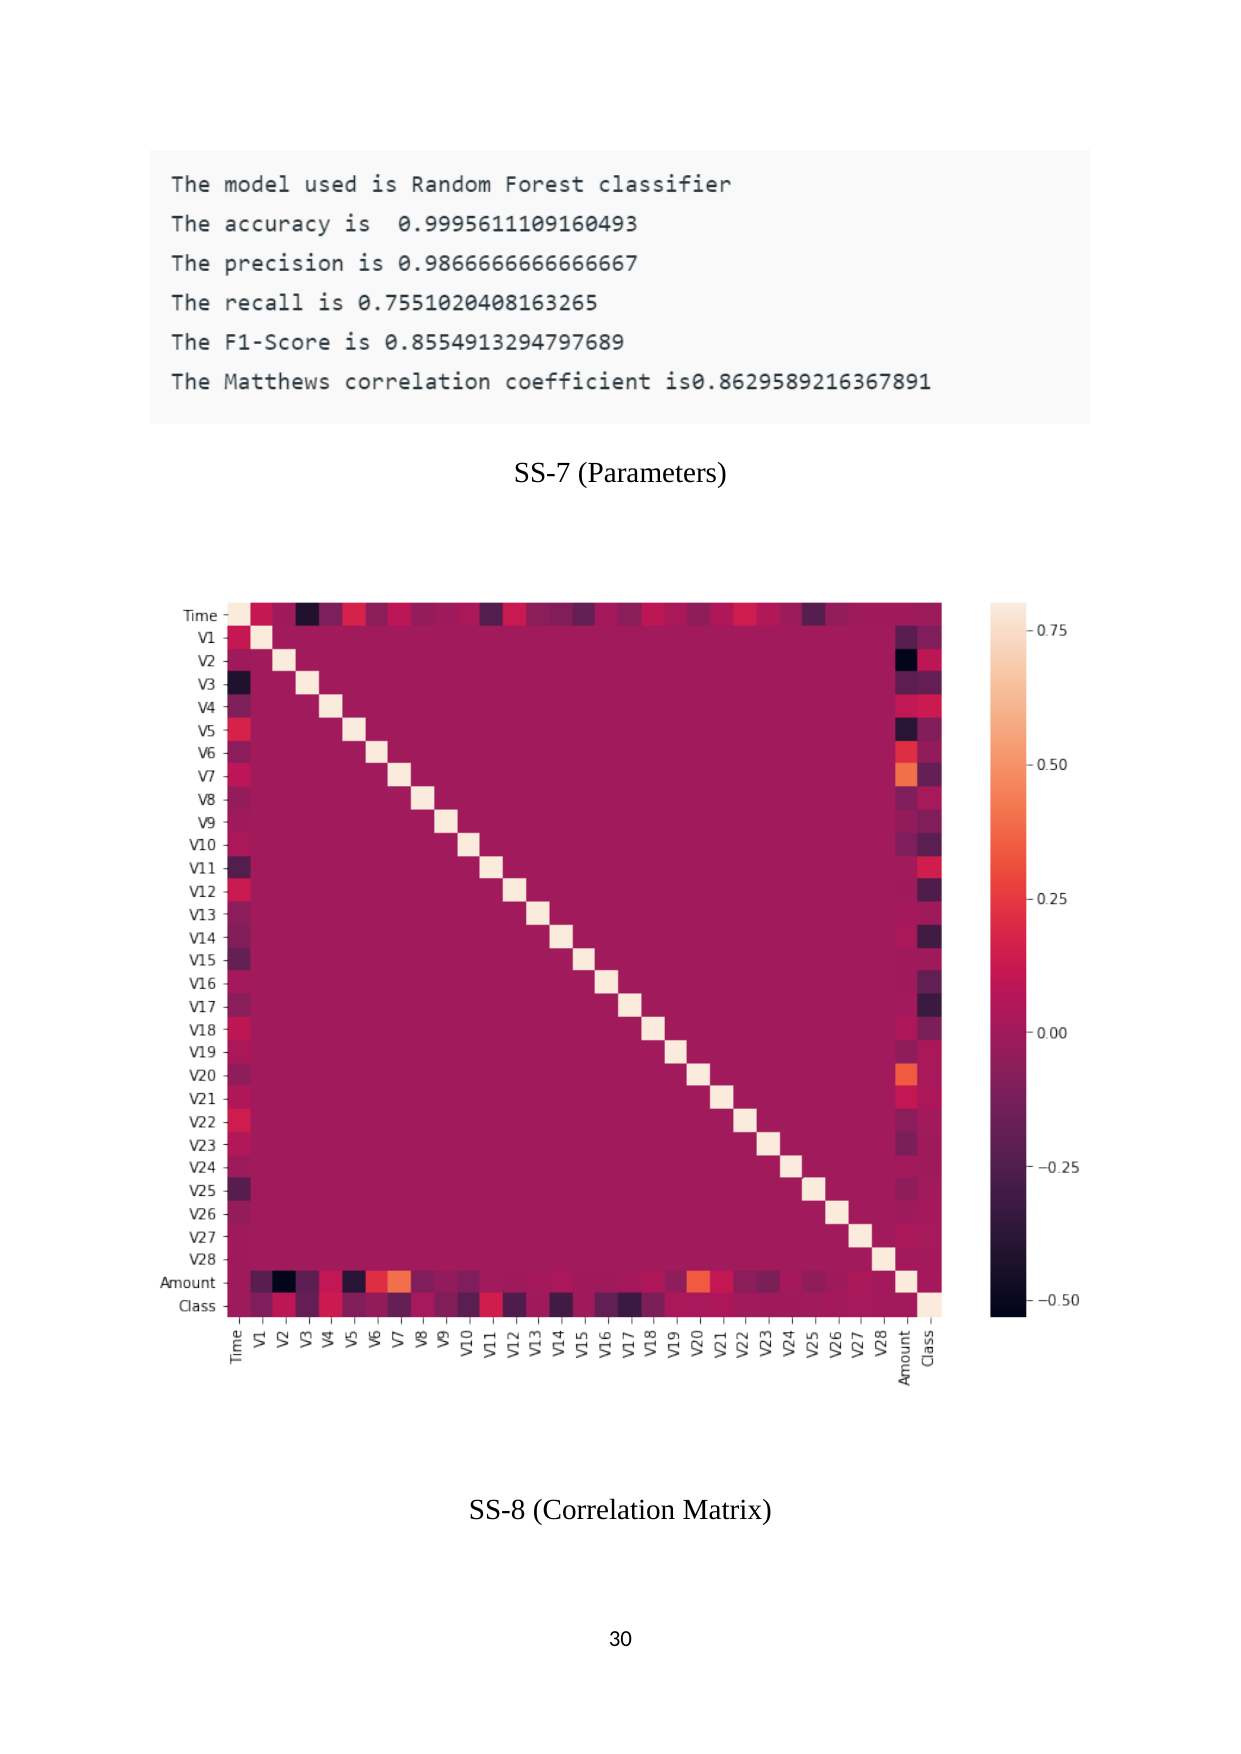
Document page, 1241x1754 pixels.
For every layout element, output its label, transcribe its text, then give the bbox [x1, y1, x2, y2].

text SS-7 (Parameters) [150, 455, 1090, 488]
text SS-8 (Correlation Matrix) [150, 1492, 1090, 1526]
picture [150, 588, 1091, 1395]
picture [150, 150, 1091, 424]
